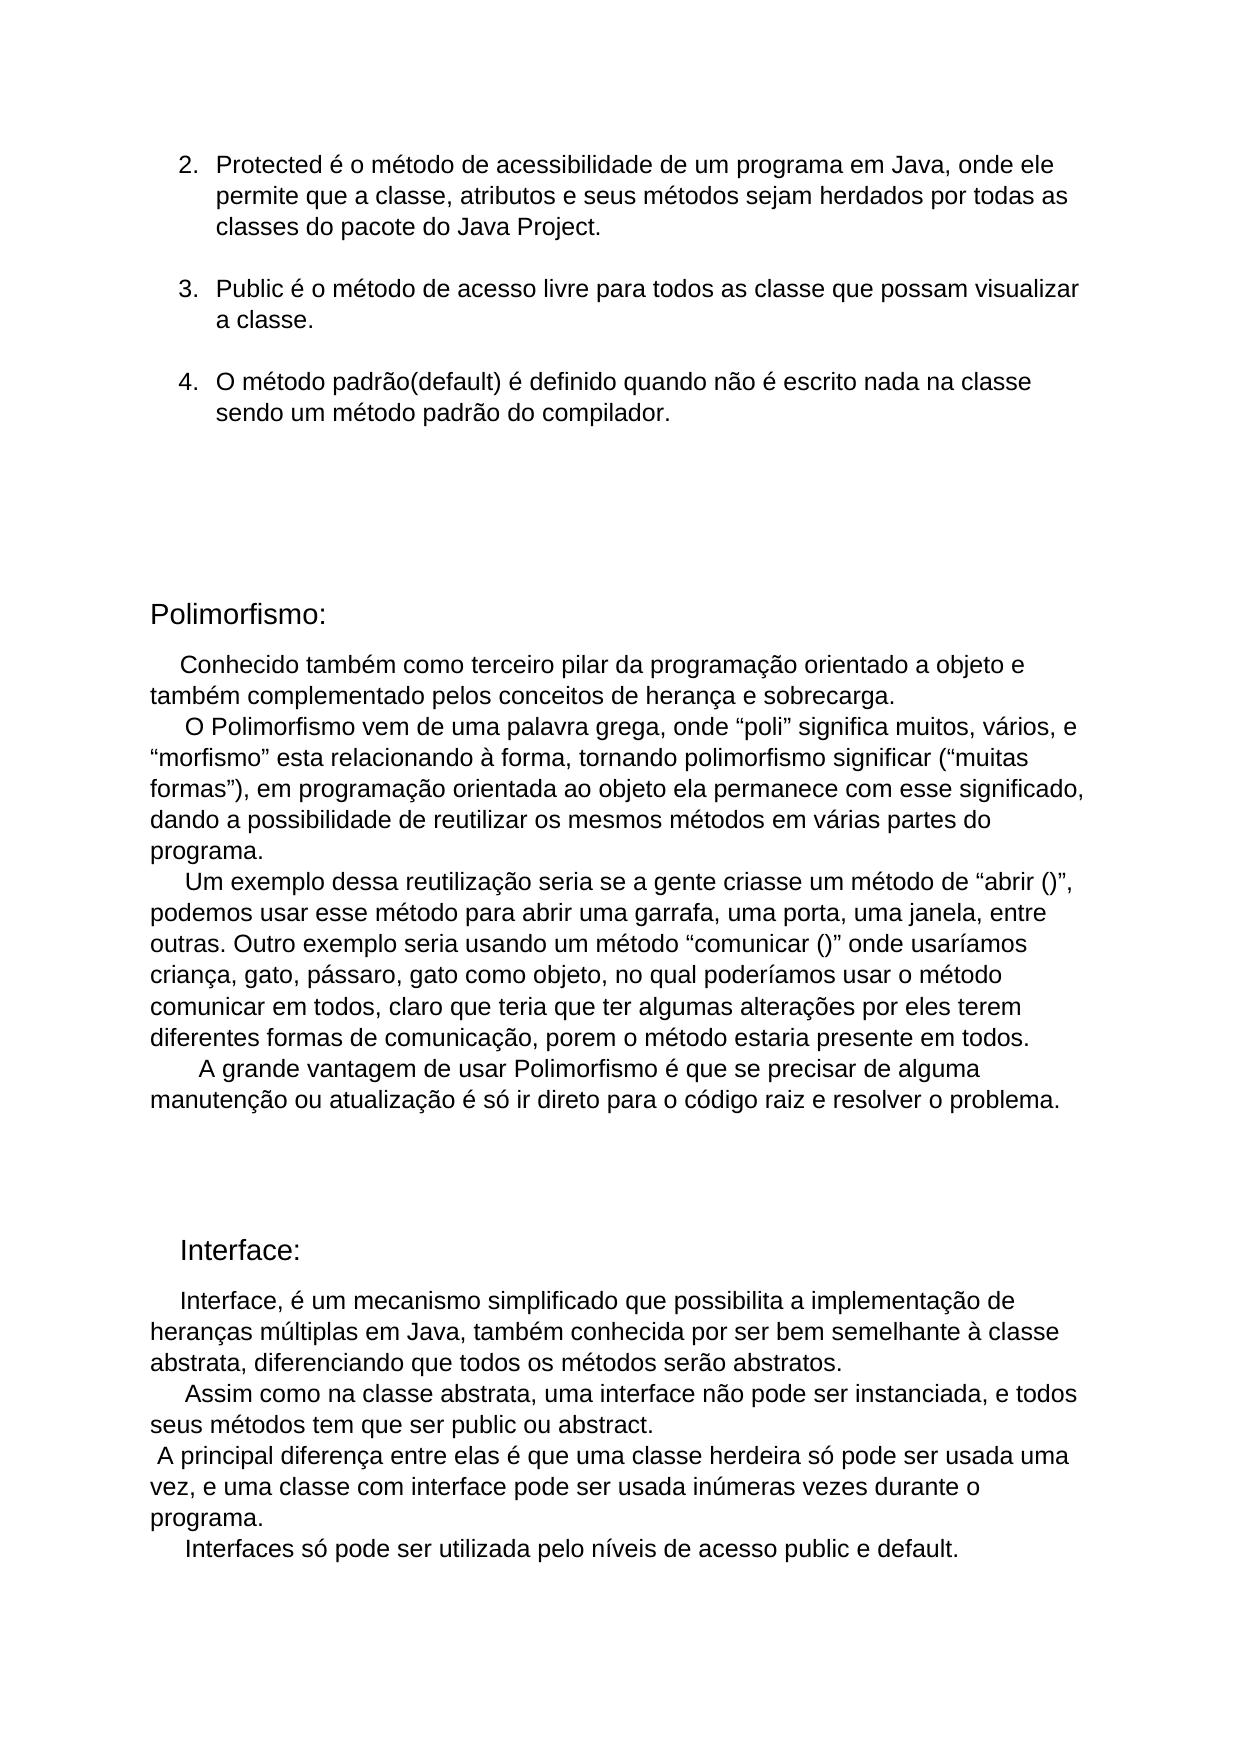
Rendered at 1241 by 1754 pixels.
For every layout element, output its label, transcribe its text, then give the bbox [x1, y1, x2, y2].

text Conhecido também como terceiro pilar da programação orientado a objeto e também complementado pelos conceitos de herança e sobrecarga. O Polimorfismo vem de uma palavra grega, onde “poli” significa muitos, vários, e “morfismo” esta relacionando à forma, tornando polimorfismo significar (“muitas formas”), em programação orientada ao objeto ela permanece com esse significado, dando a possibilidade de reutilizar os mesmos métodos em várias partes do programa. Um exemplo dessa reutilização seria se a gente criasse um método de “abrir ()”, podemos usar esse método para abrir uma garrafa, uma porta, uma janela, entre outras. Outro exemplo seria usando um método “comunicar ()” onde usaríamos criança, gato, pássaro, gato como objeto, no qual poderíamos usar o método comunicar em todos, claro que teria que ter algumas alterações por eles terem diferentes formas de comunicação, porem o método estaria presente em todos. A grande vantagem de usar Polimorfismo é que se precisar de alguma manutenção ou atualização é só ir direto para o código raiz e resolver o problema. [150, 650, 1090, 1113]
list Public é o método de acesso livre para todos as classe que possam visualizar a classe. [178, 274, 1090, 334]
text Interface, é um mecanismo simplificado que possibilita a implementação de heranças múltiplas em Java, também conhecida por ser bem semelhante à classe abstrata, diferenciando que todos os métodos serão abstratos. Assim como na classe abstrata, uma interface não pode ser instanciada, e todos seus métodos tem que ser public ou abstract. A principal diferença entre elas é que uma classe herdeira só pode ser usada uma vez, e uma classe com interface pode ser usada inúmeras vezes durante o programa. Interfaces só pode ser utilizada pelo níveis de acesso public e default. [150, 1286, 1090, 1563]
list Protected é o método de acessibilidade de um programa em Java, onde ele permite que a classe, atributos e seus métodos sejam herdados por todas as classes do pacote do Java Project. [178, 150, 1090, 241]
text Polimorfismo: [150, 597, 1090, 631]
list O método padrão(default) é definido quando não é escrito nada na classe sendo um método padrão do compilador. [178, 367, 1090, 427]
text Interface: [150, 1233, 1090, 1267]
